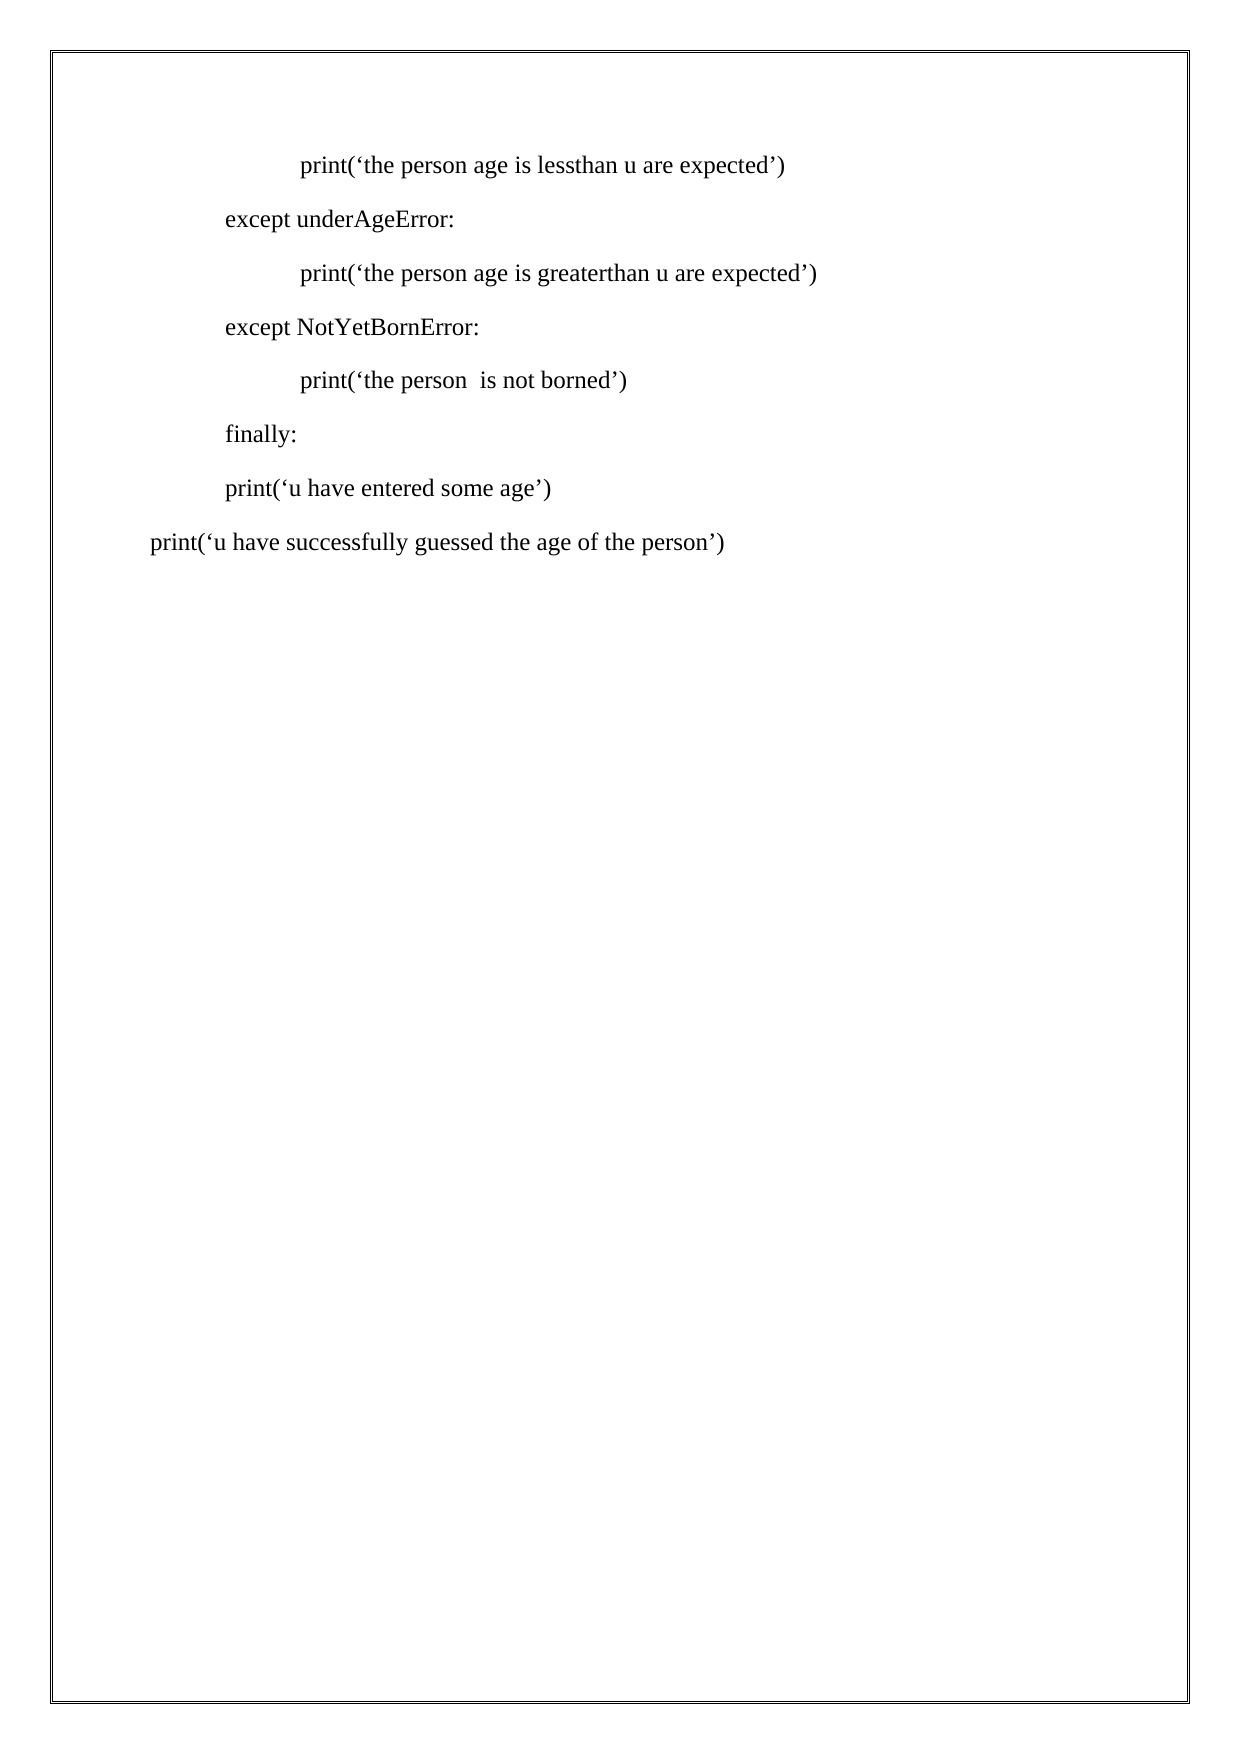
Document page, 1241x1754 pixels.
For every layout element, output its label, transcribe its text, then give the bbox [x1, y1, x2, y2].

text finally: [150, 419, 1090, 448]
text except underAgeError: [150, 204, 1090, 233]
text print(‘u have successfully guessed the age of the person’) [150, 527, 1090, 556]
text print(‘the person age is lessthan u are expected’) [150, 150, 1090, 179]
text print(‘u have entered some age’) [150, 473, 1090, 502]
text print(‘the person age is greaterthan u are expected’) [150, 258, 1090, 286]
text print(‘the person is not borned’) [150, 365, 1090, 394]
text except NotYetBornError: [150, 312, 1090, 340]
